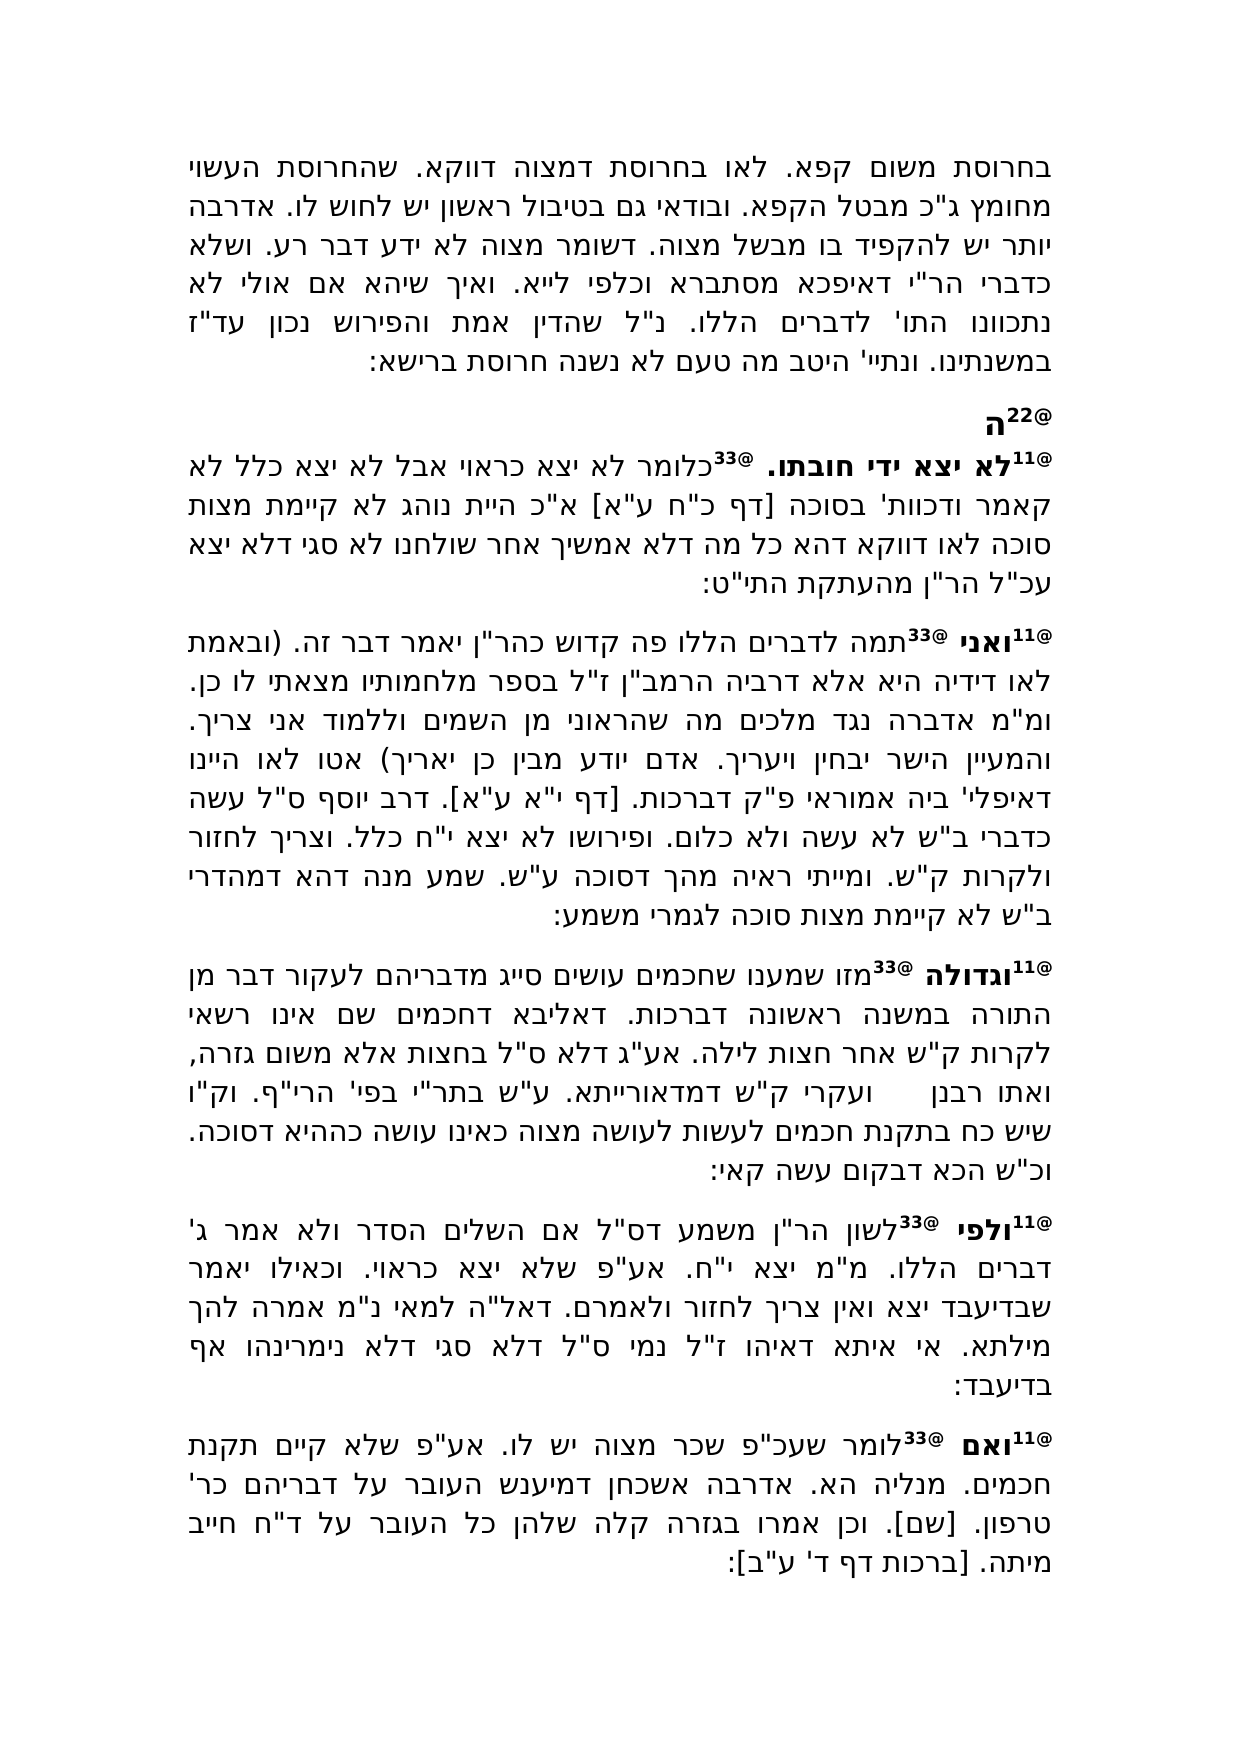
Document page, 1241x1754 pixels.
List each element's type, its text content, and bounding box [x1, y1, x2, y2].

text @11ולפי @33לשון הר"ן משמע דס"ל אם השלים הסדר ולא אמר ג' דברים הללו. מ"מ יצא י"ח. אע"פ שלא יצא כראוי. וכאילו יאמר שבדיעבד יצא ואין צריך לחזור ולאמרם. דאל"ה למאי נ"מ אמרה להך מילתא. אי איתא דאיהו ז"ל נמי ס"ל דלא סגי דלא נימרינהו אף בדיעבד: [187, 1213, 1053, 1403]
text @11וגדולה @33מזו שמענו שחכמים עושים סייג מדבריהם לעקור דבר מן התורה במשנה ראשונה דברכות. דאליבא דחכמים שם אינו רשאי לקרות ק"ש אחר חצות לילה. אע"ג דלא ס"ל בחצות אלא משום גזרה, ואתו רבנן ועקרי ק"ש דמדאורייתא. ע"ש בתר"י בפי' הרי"ף. וק"ו שיש כח בתקנת חכמים לעשות לעושה מצוה כאינו עושה כההיא דסוכה. וכ"ש הכא דבקום עשה קאי: [187, 958, 1053, 1187]
text @11ואם @33לומר שעכ"פ שכר מצוה יש לו. אע"פ שלא קיים תקנת חכמים. מנליה הא. אדרבה אשכחן דמיענש העובר על דבריהם כר' טרפון. [שם]. וכן אמרו בגזרה קלה שלהן כל העובר על ד"ח חייב מיתה. [ברכות דף ד' ע"ב]: [187, 1428, 1053, 1579]
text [187, 150, 1053, 379]
text @11לא יצא ידי חובתו. @33כלומר לא יצא כראוי אבל לא יצא כלל לא קאמר ודכוות' בסוכה [דף כ"ח ע"א] א"כ היית נוהג לא קיימת מצות סוכה לאו דווקא דהא כל מה דלא אמשיך אחר שולחנו לא סגי דלא יצא עכ"ל הר"ן מהעתקת התי"ט: [187, 449, 1053, 600]
text @11ואני @33תמה לדברים הללו פה קדוש כהר"ן יאמר דבר זה. (ובאמת לאו דידיה היא אלא דרביה הרמב"ן ז"ל בספר מלחמותיו מצאתי לו כן. ומ"מ אדברה נגד מלכים מה שהראוני מן השמים וללמוד אני צריך. והמעיין הישר יבחין ויעריך. אדם יודע מבין כן יאריך) אטו לאו היינו דאיפלי' ביה אמוראי פ"ק דברכות. [דף י"א ע"א]. דרב יוסף ס"ל עשה כדברי ב"ש לא עשה ולא כלום. ופירושו לא יצא י"ח כלל. וצריך לחזור ולקרות ק"ש. ומייתי ראיה מהך דסוכה ע"ש. שמע מנה דהא דמהדרי ב"ש לא קיימת מצות סוכה לגמרי משמע: [187, 626, 1053, 932]
subtitle @22ה [187, 404, 1053, 443]
